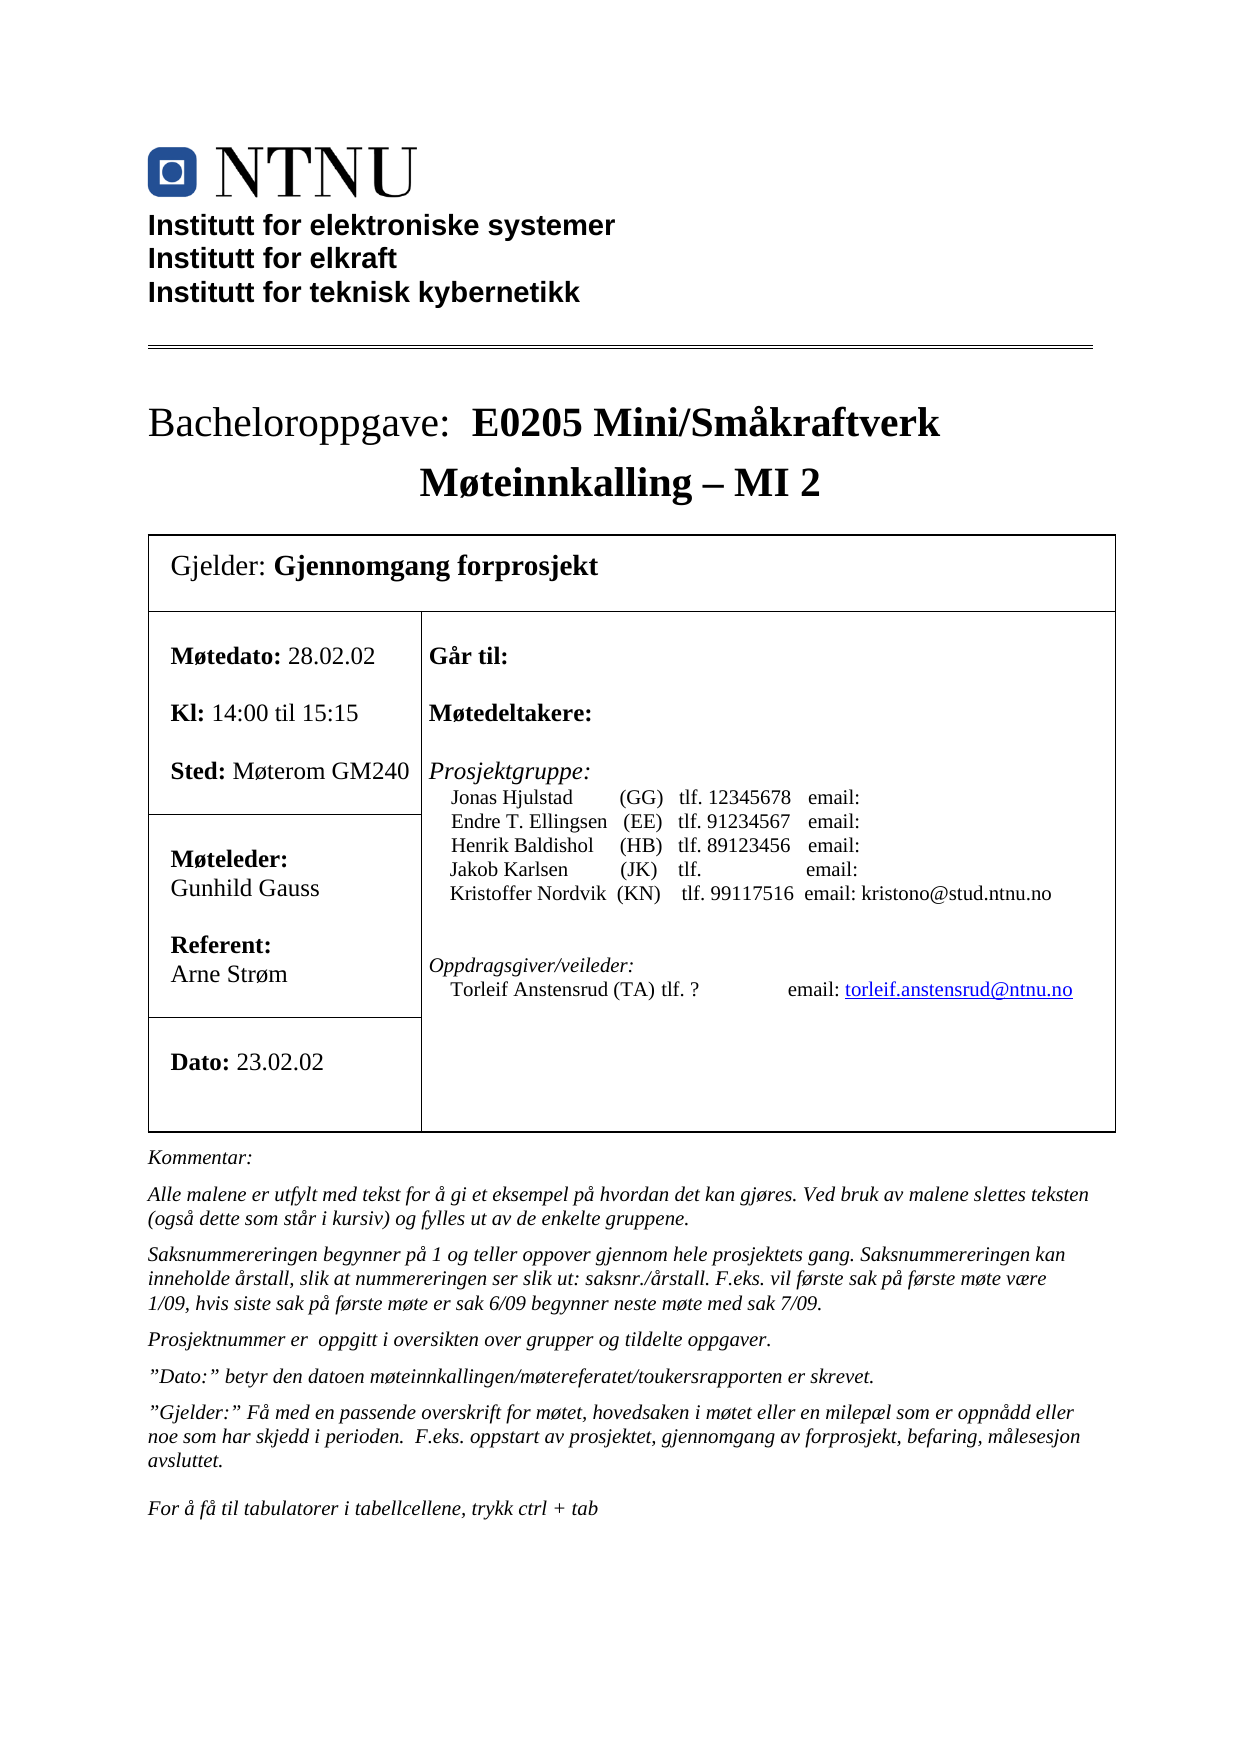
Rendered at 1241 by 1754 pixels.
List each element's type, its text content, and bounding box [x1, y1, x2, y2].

text For å få til tabulatorer i tabellcellene, trykk ctrl + tab [148, 1496, 1093, 1520]
text Institutt for elektroniske systemer [148, 208, 1093, 241]
picture [147, 147, 417, 198]
text Saksnummereringen begynner på 1 og teller oppover gjennom hele prosjektets gang. Saksnummereringen kan inneholde årstall, slik at nummereringen ser slik ut: saksnr./årstall. F.eks. vil første sak på første møte være 1/09, hvis siste sak på første møte er sak 6/09 begynner neste møte med sak 7/09. [148, 1242, 1093, 1314]
text Institutt for teknisk kybernetikk [148, 275, 1093, 308]
table_cell Dato: 23.02.02 [149, 1018, 421, 1131]
table_header Gjelder: Gjennomgang forprosjekt [149, 536, 1115, 611]
text Alle malene er utfylt med tekst for å gi et eksempel på hvordan det kan gjøres. Ved bruk av malene slettes teksten (også dette som står i kursiv) og fylles ut av de enkelte gruppene. [148, 1182, 1093, 1230]
text Bacheloroppgave: E0205 Mini/Småkraftverk [148, 397, 1093, 445]
table_cell Går til: Møtedeltakere: Prosjektgruppe: Jonas Hjulstad (GG) tlf. 12345678 email: Endre T. Ellingsen (EE) tlf. 91234567 email: Henrik Baldishol (HB) tlf. 89123456 email: Jakob Karlsen (JK) tlf. email: Kristoffer Nordvik (KN) tlf. 99117516 email: kristono@stud.ntnu.no Oppdragsgiver/veileder: Torleif Anstensrud (TA) tlf. ? email: torleif.anstensrud@ntnu.no [422, 612, 1115, 1131]
table_cell Møteleder: Gunhild Gauss Referent: Arne Strøm [149, 815, 421, 1016]
text ”Dato:” betyr den datoen møteinnkallingen/møtereferatet/toukersrapporten er skrevet. [148, 1363, 1093, 1388]
text ”Gjelder:” Få med en passende overskrift for møtet, hovedsaken i møtet eller en milepæl som er oppnådd eller noe som har skjedd i perioden. F.eks. oppstart av prosjektet, gjennomgang av forprosjekt, befaring, målesesjon avsluttet. [148, 1400, 1093, 1472]
text Prosjektnummer er oppgitt i oversikten over grupper og tildelte oppgaver. [148, 1327, 1093, 1351]
text Institutt for elkraft [148, 241, 1093, 275]
table_cell Møtedato: 28.02.02 Kl: 14:00 til 15:15 Sted: Møterom GM240 [149, 612, 421, 813]
text Kommentar: [148, 1145, 1093, 1169]
text Møteinnkalling – MI 2 [148, 458, 1093, 506]
